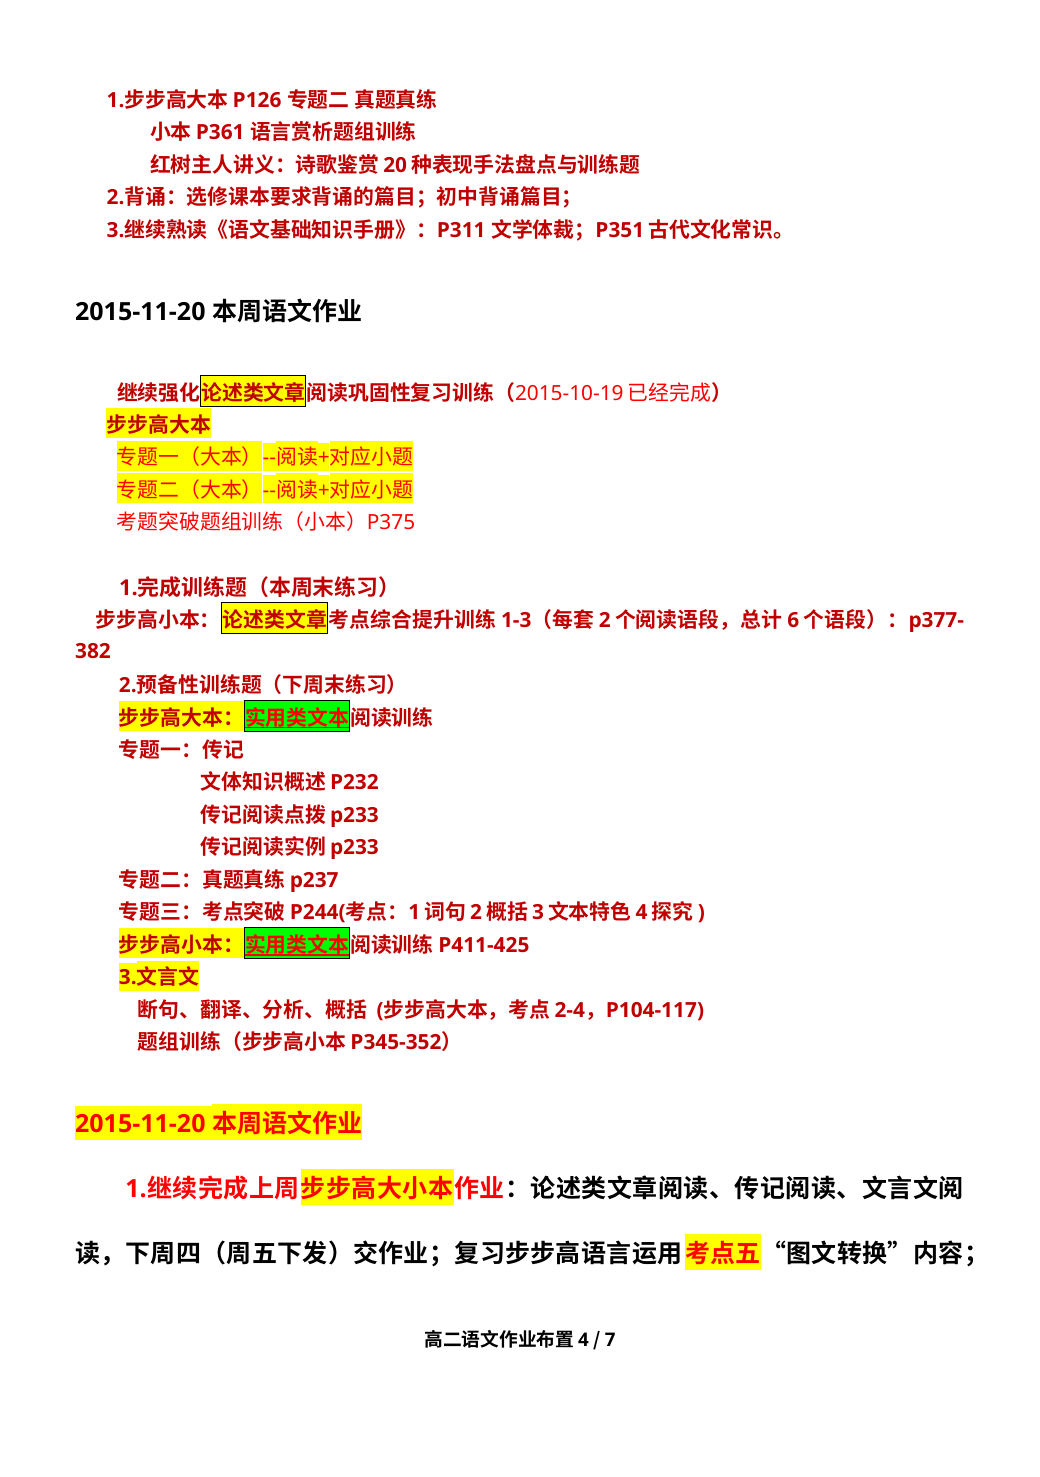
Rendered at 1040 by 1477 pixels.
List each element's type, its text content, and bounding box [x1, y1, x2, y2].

text 2.背诵：选修课本要求背诵的篇目；初中背诵篇目； [75, 179, 964, 212]
text 小本P361 语言赏析题组训练 [75, 114, 964, 147]
text 专题一：传记 [75, 732, 964, 764]
text 断句、翻译、分析、概括 (步步高大本，考点2-4，P104-117) [75, 992, 964, 1024]
text 专题一（大本）--阅读+对应小题 [75, 439, 964, 472]
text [75, 1154, 964, 1284]
text 继续强化论述类文章阅读巩固性复习训练（2015-10-19已经完成） [75, 374, 305, 407]
text 传记阅读实例p233 [75, 829, 964, 862]
text 步步高小本：论述类文章考点综合提升训练1-3（每套2个阅读语段，总计6个语段）：p377-382 [75, 602, 964, 667]
text 专题二（大本）--阅读+对应小题 [75, 472, 964, 504]
text 红树主人讲义：诗歌鉴赏20种表现手法盘点与训练题 [75, 147, 964, 179]
text 专题二：真题真练p237 [75, 862, 964, 894]
text 2015-11-20 本周语文作业 [75, 277, 964, 342]
text 步步高小本：实用类文本阅读训练 P411-425 [75, 927, 244, 959]
text 1.完成训练题（本周末练习） [75, 569, 964, 602]
text 步步高大本：实用类文本阅读训练 [350, 699, 964, 732]
text 3.继续熟读《语文基础知识手册》：P311 文学体裁；P351古代文化常识。 [75, 212, 964, 244]
text 2.预备性训练题（下周末练习） [75, 667, 964, 699]
text 步步高大本 [75, 407, 964, 439]
text 考题突破题组训练（小本）P375 [75, 504, 964, 537]
text 步步高大本：实用类文本阅读训练 [75, 699, 349, 732]
text 文体知识概述P232 [75, 764, 964, 797]
text 2015-11-20 本周语文作业 [75, 1089, 964, 1154]
text 题组训练（步步高小本P345-352） [75, 1024, 964, 1057]
text 专题三：考点突破P244(考点：1词句2概括3文本特色4探究 ) [75, 894, 964, 927]
text 1.步步高大本P126 专题二 真题真练 [75, 82, 964, 114]
text 步步高小本：实用类文本阅读训练 P411-425 [350, 927, 964, 959]
text 3.文言文 [75, 959, 964, 992]
text 传记阅读点拨p233 [75, 797, 964, 829]
text 继续强化论述类文章阅读巩固性复习训练（2015-10-19已经完成） [306, 374, 964, 407]
